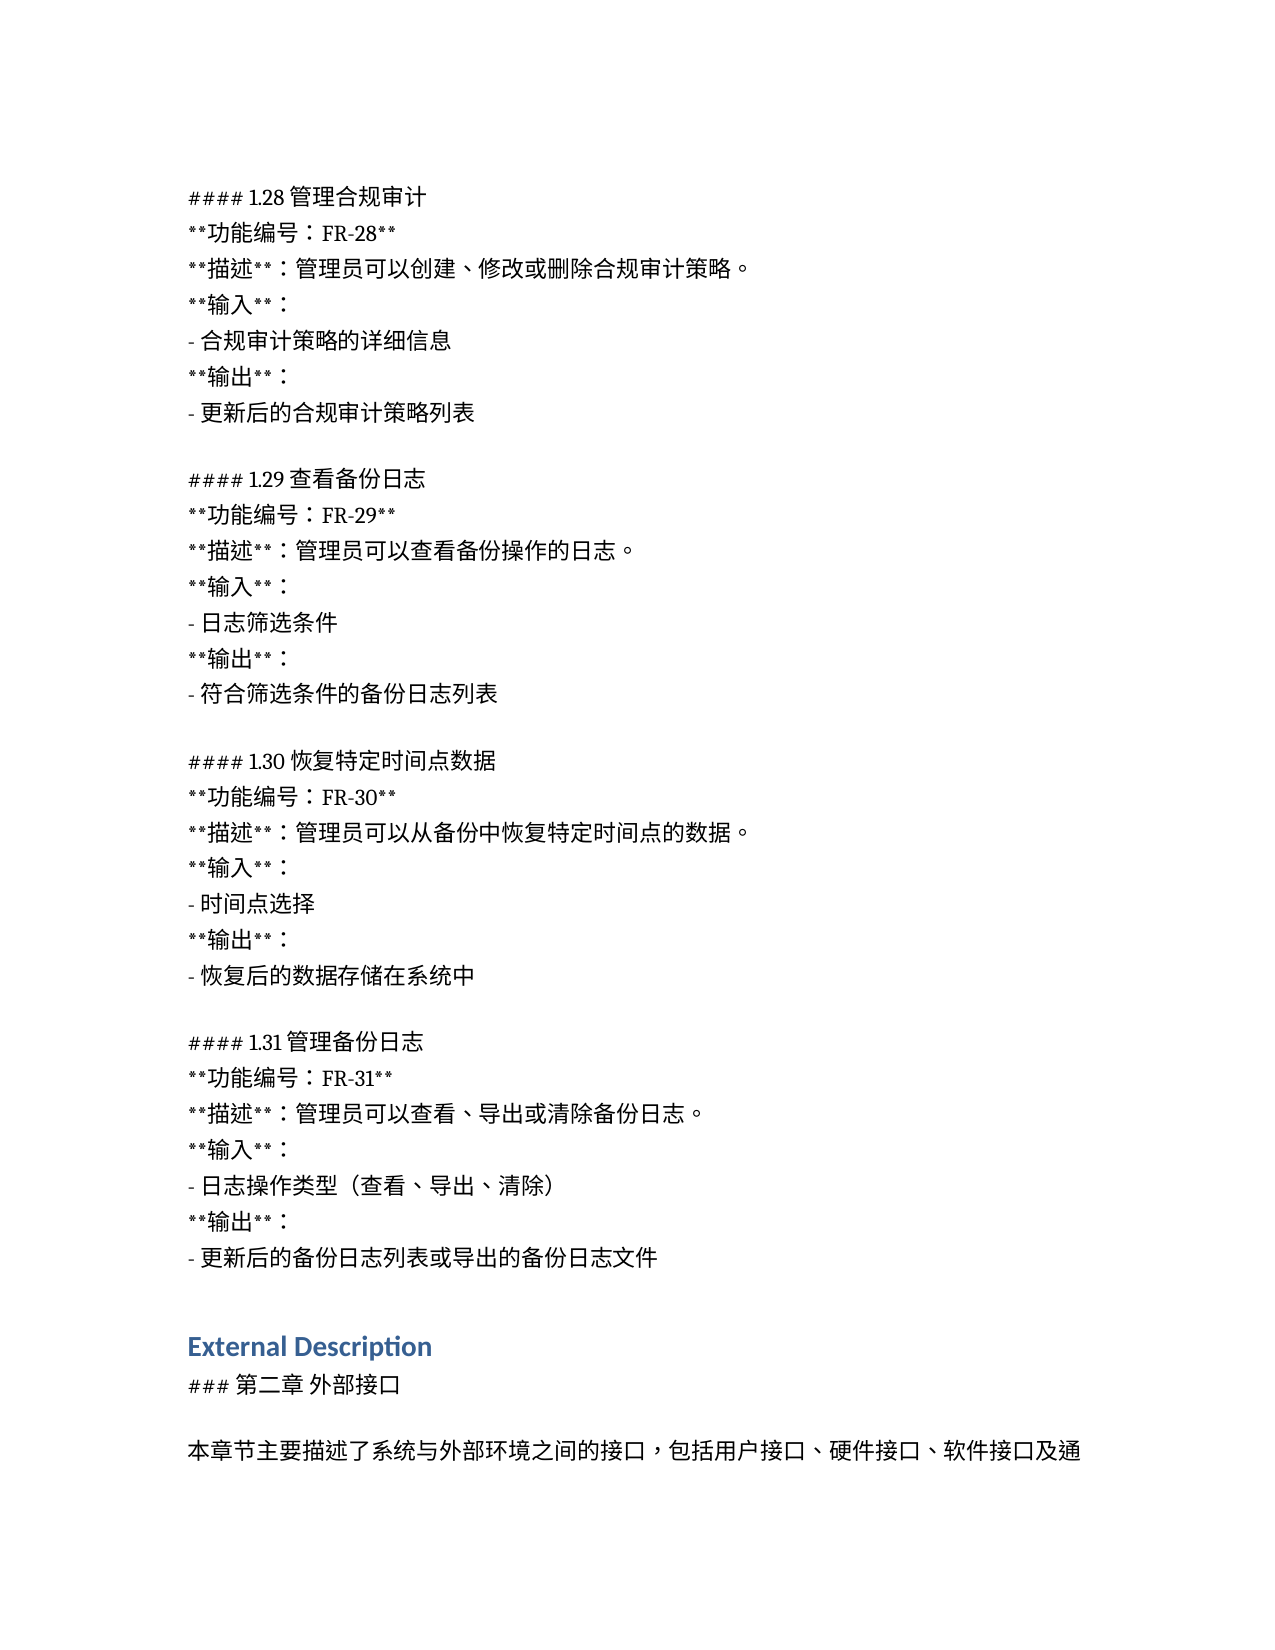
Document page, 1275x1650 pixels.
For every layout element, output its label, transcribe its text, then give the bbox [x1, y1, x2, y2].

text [187, 1369, 1087, 1466]
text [187, 150, 1087, 1273]
subtitle External Description [187, 1328, 1087, 1363]
